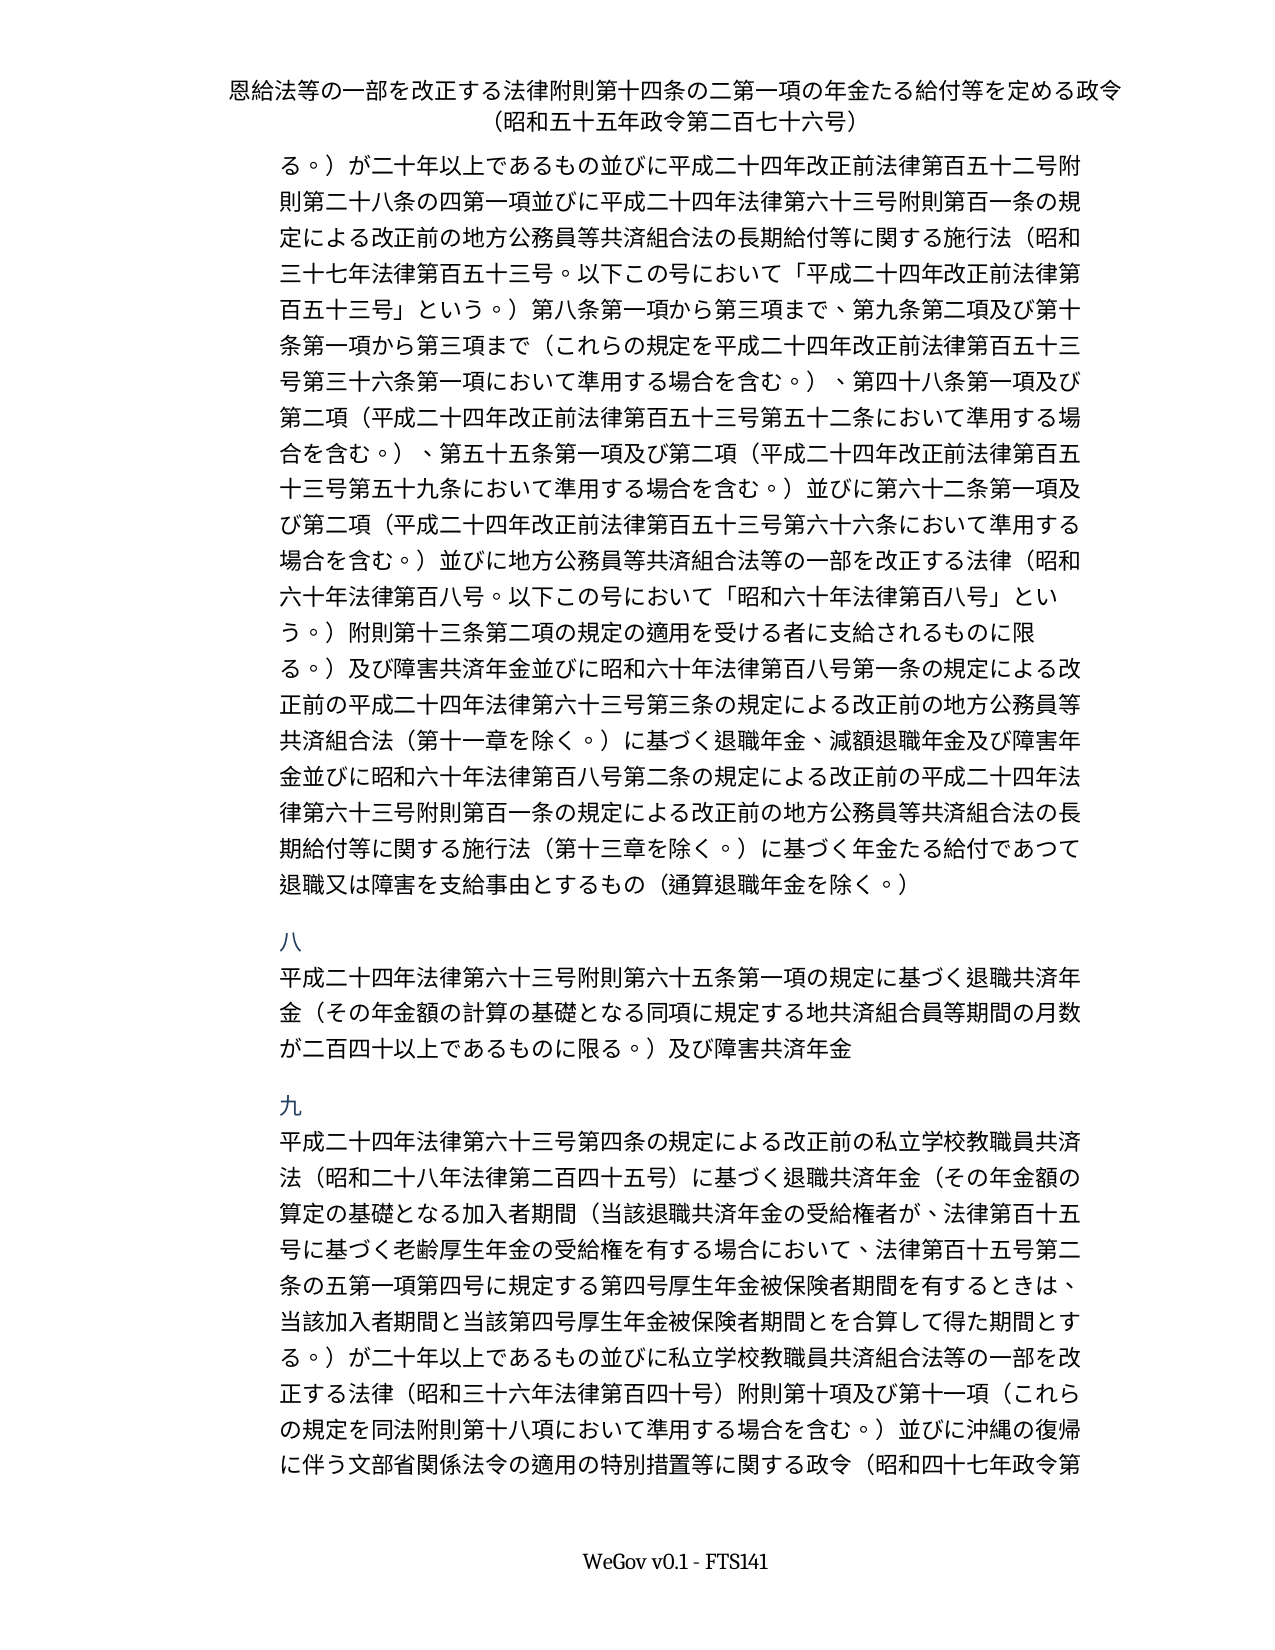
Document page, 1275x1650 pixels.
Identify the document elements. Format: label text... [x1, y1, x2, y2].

text 平成二十四年法律第六十三号附則第六十五条第一項の規定に基づく退職共済年金（その年金額の計算の基礎となる同項に規定する地共済組合員等期間の月数が二百四十以上であるものに限る。）及び障害共済年金 [279, 961, 1087, 1064]
subtitle 九 [279, 1090, 1087, 1121]
subtitle 八 [279, 926, 1087, 957]
